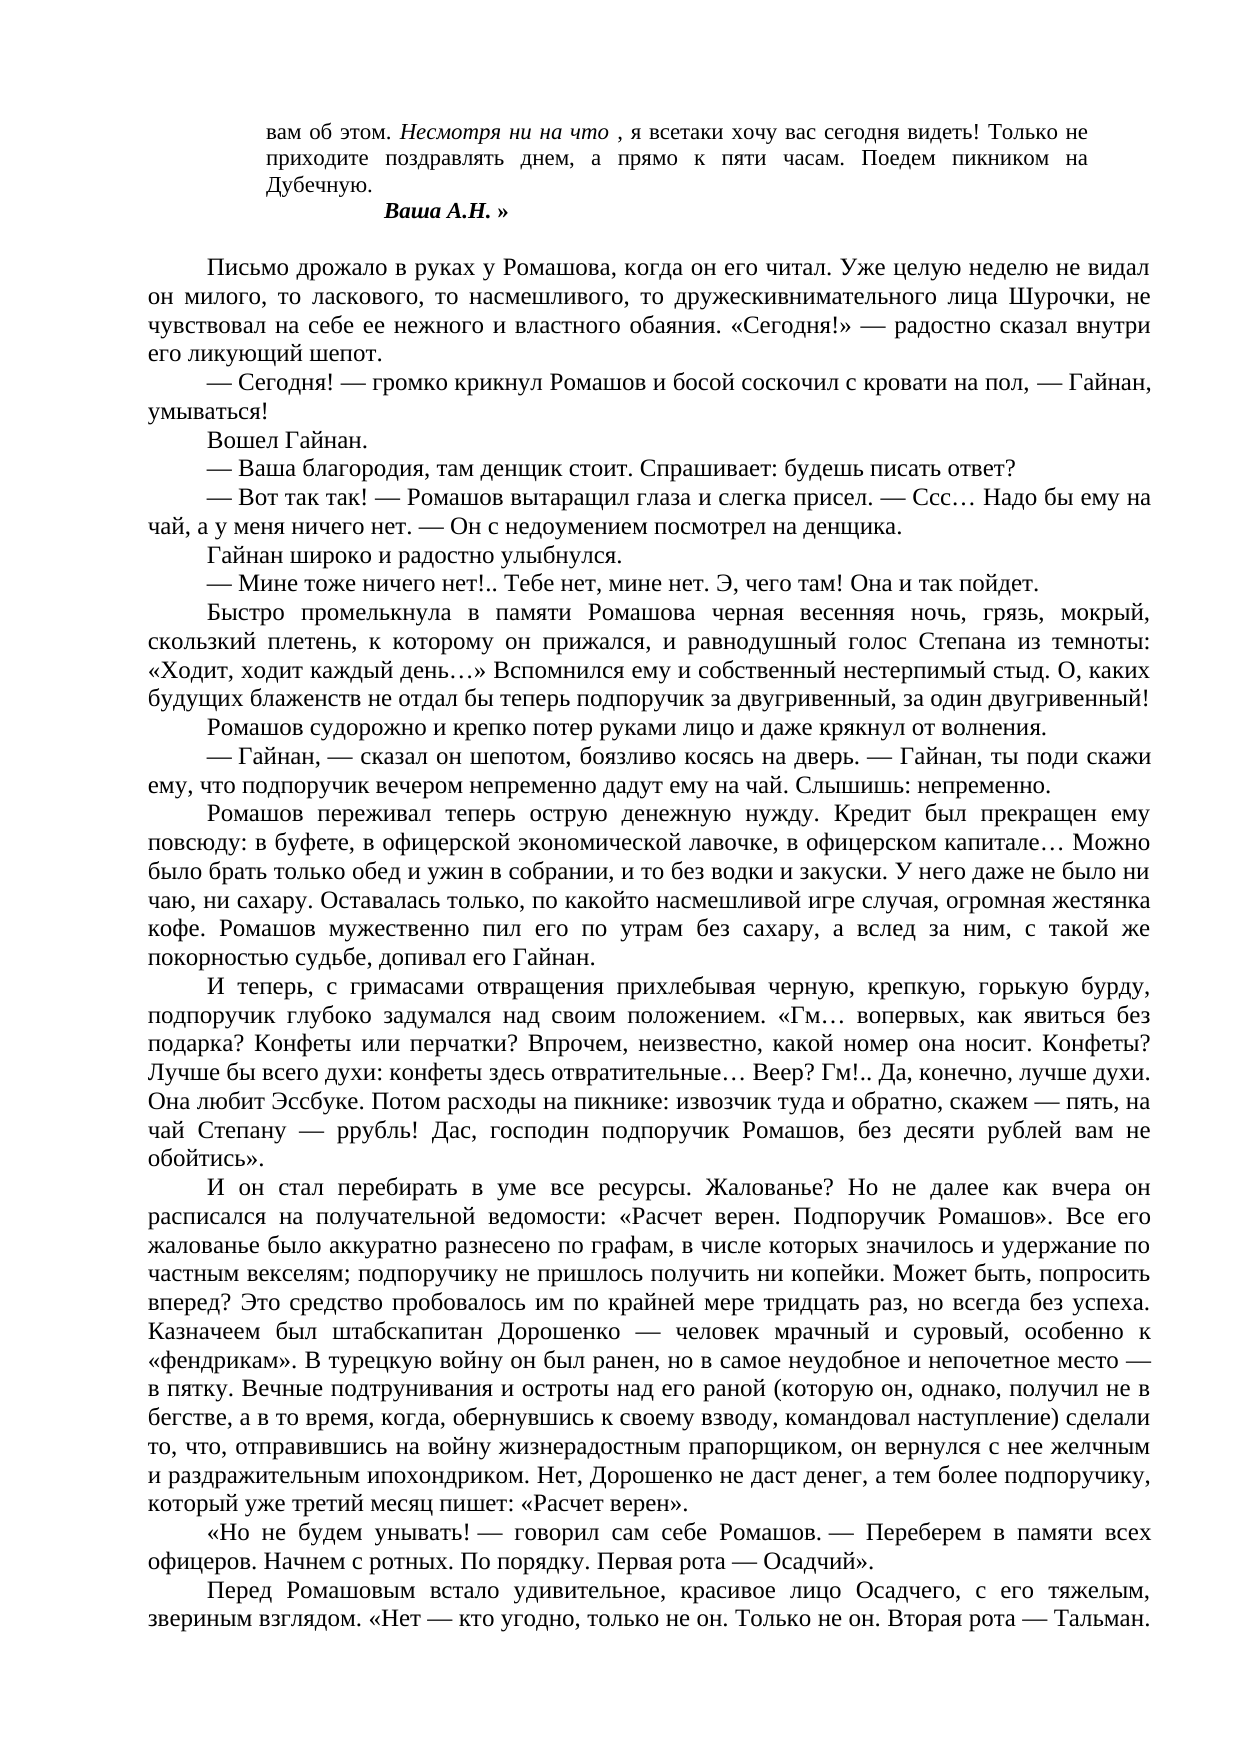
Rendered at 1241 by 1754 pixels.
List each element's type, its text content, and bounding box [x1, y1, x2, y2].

text И теперь, с гримасами отвращения прихлебывая черную, крепкую, горькую бурду, подпоручик глубоко задумался над своим положением. «Гм… вопервых, как явиться без подарка? Конфеты или перчатки? Впрочем, неизвестно, какой номер она носит. Конфеты? Лучше бы всего духи: конфеты здесь отвратительные… Веер? Гм!.. Да, конечно, лучше духи. Она любит Эссбуке. Потом расходы на пикнике: извозчик туда и обратно, скажем — пять, на чай Степану — ррубль! Дас, господин подпоручик Ромашов, без десяти рублей вам не обойтись». [148, 971, 1152, 1172]
text И он стал перебирать в уме все ресурсы. Жалованье? Но не далее как вчера он расписался на получательной ведомости: «Расчет верен. Подпоручик Ромашов». Все его жалованье было аккуратно разнесено по графам, в числе которых значилось и удержание по частным векселям; подпоручику не пришлось получить ни копейки. Может быть, попросить вперед? Это средство пробовалось им по крайней мере тридцать раз, но всегда без успеха. Казначеем был штабскапитан Дорошенко — человек мрачный и суровый, особенно к «фендрикам». В турецкую войну он был ранен, но в самое неудобное и непочетное место — в пятку. Вечные подтрунивания и остроты над его раной (которую он, однако, получил не в бегстве, а в то время, когда, обернувшись к своему взводу, командовал наступление) сделали то, что, отправившись на войну жизнерадостным прапорщиком, он вернулся с нее желчным и раздражительным ипохондриком. Нет, Дорошенко не даст денег, а тем более подпоручику, который уже третий месяц пишет: «Расчет верен». [148, 1172, 1152, 1517]
text Гайнан широко и радостно улыбнулся. [148, 540, 1152, 568]
text — Гайнан, — сказал он шепотом, боязливо косясь на дверь. — Гайнан, ты поди скажи ему, что подпоручик вечером непременно дадут ему на чай. Слышишь: непременно. [148, 741, 1152, 798]
text Быстро промелькнула в памяти Ромашова черная весенняя ночь, грязь, мокрый, скользкий плетень, к которому он прижался, и равнодушный голос Степана из темноты: «Ходит, ходит каждый день…» Вспомнился ему и собственный нестерпимый стыд. О, каких будущих блаженств не отдал бы теперь подпоручик за двугривенный, за один двугривенный! [148, 597, 1152, 712]
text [148, 1575, 1152, 1632]
text — Мине тоже ничего нет!.. Тебе нет, мине нет. Э, чего там! Она и так пойдет. [148, 568, 1152, 597]
text — Ваша благородия, там денщик стоит. Спрашивает: будешь писать ответ? [148, 453, 1152, 482]
text «Но не будем унывать! — говорил сам себе Ромашов. — Переберем в памяти всех офицеров. Начнем с ротных. По порядку. Первая рота — Осадчий». [148, 1517, 1152, 1575]
text Ваша А.Н. » [325, 197, 1089, 223]
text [266, 118, 1089, 197]
text Ромашов судорожно и крепко потер руками лицо и даже крякнул от волнения. [148, 712, 1152, 741]
text — Сегодня! — громко крикнул Ромашов и босой соскочил с кровати на пол, — Гайнан, умываться! [148, 367, 1152, 425]
text Письмо дрожало в руках у Ромашова, когда он его читал. Уже целую неделю не видал он милого, то ласкового, то насмешливого, то дружескивнимательного лица Шурочки, не чувствовал на себе ее нежного и властного обаяния. «Сегодня!» — радостно сказал внутри его ликующий шепот. [148, 252, 1152, 367]
text Вошел Гайнан. [148, 425, 1152, 453]
text Ромашов переживал теперь острую денежную нужду. Кредит был прекращен ему повсюду: в буфете, в офицерской экономической лавочке, в офицерском капитале… Можно было брать только обед и ужин в собрании, и то без водки и закуски. У него даже не было ни чаю, ни сахару. Оставалась только, по какойто насмешливой игре случая, огромная жестянка кофе. Ромашов мужественно пил его по утрам без сахару, а вслед за ним, с такой же покорностью судьбе, допивал его Гайнан. [148, 798, 1152, 971]
text — Вот так так! — Ромашов вытаращил глаза и слегка присел. — Ссс… Надо бы ему на чай, а у меня ничего нет. — Он с недоумением посмотрел на денщика. [148, 482, 1152, 540]
